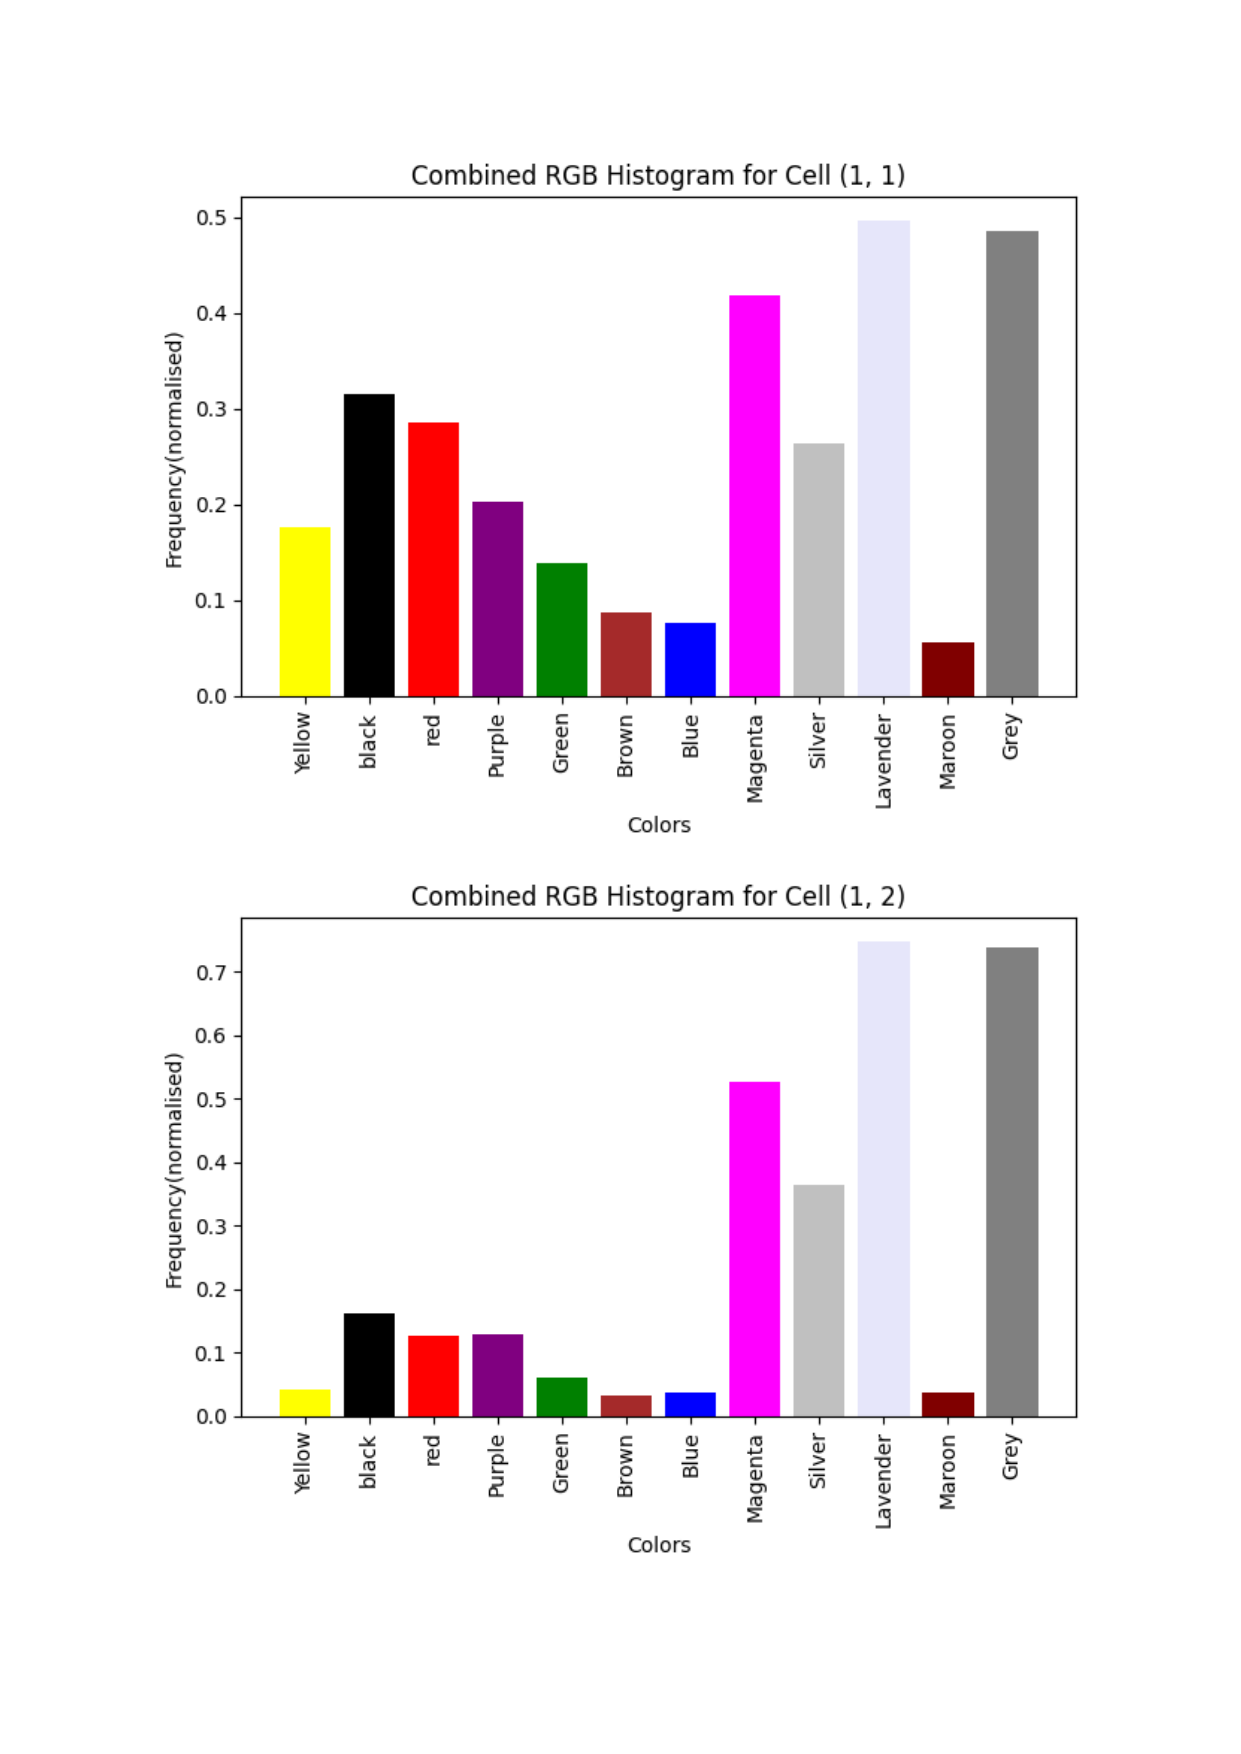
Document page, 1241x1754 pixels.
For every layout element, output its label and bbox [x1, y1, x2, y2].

picture [150, 150, 1091, 852]
picture [150, 870, 1091, 1572]
